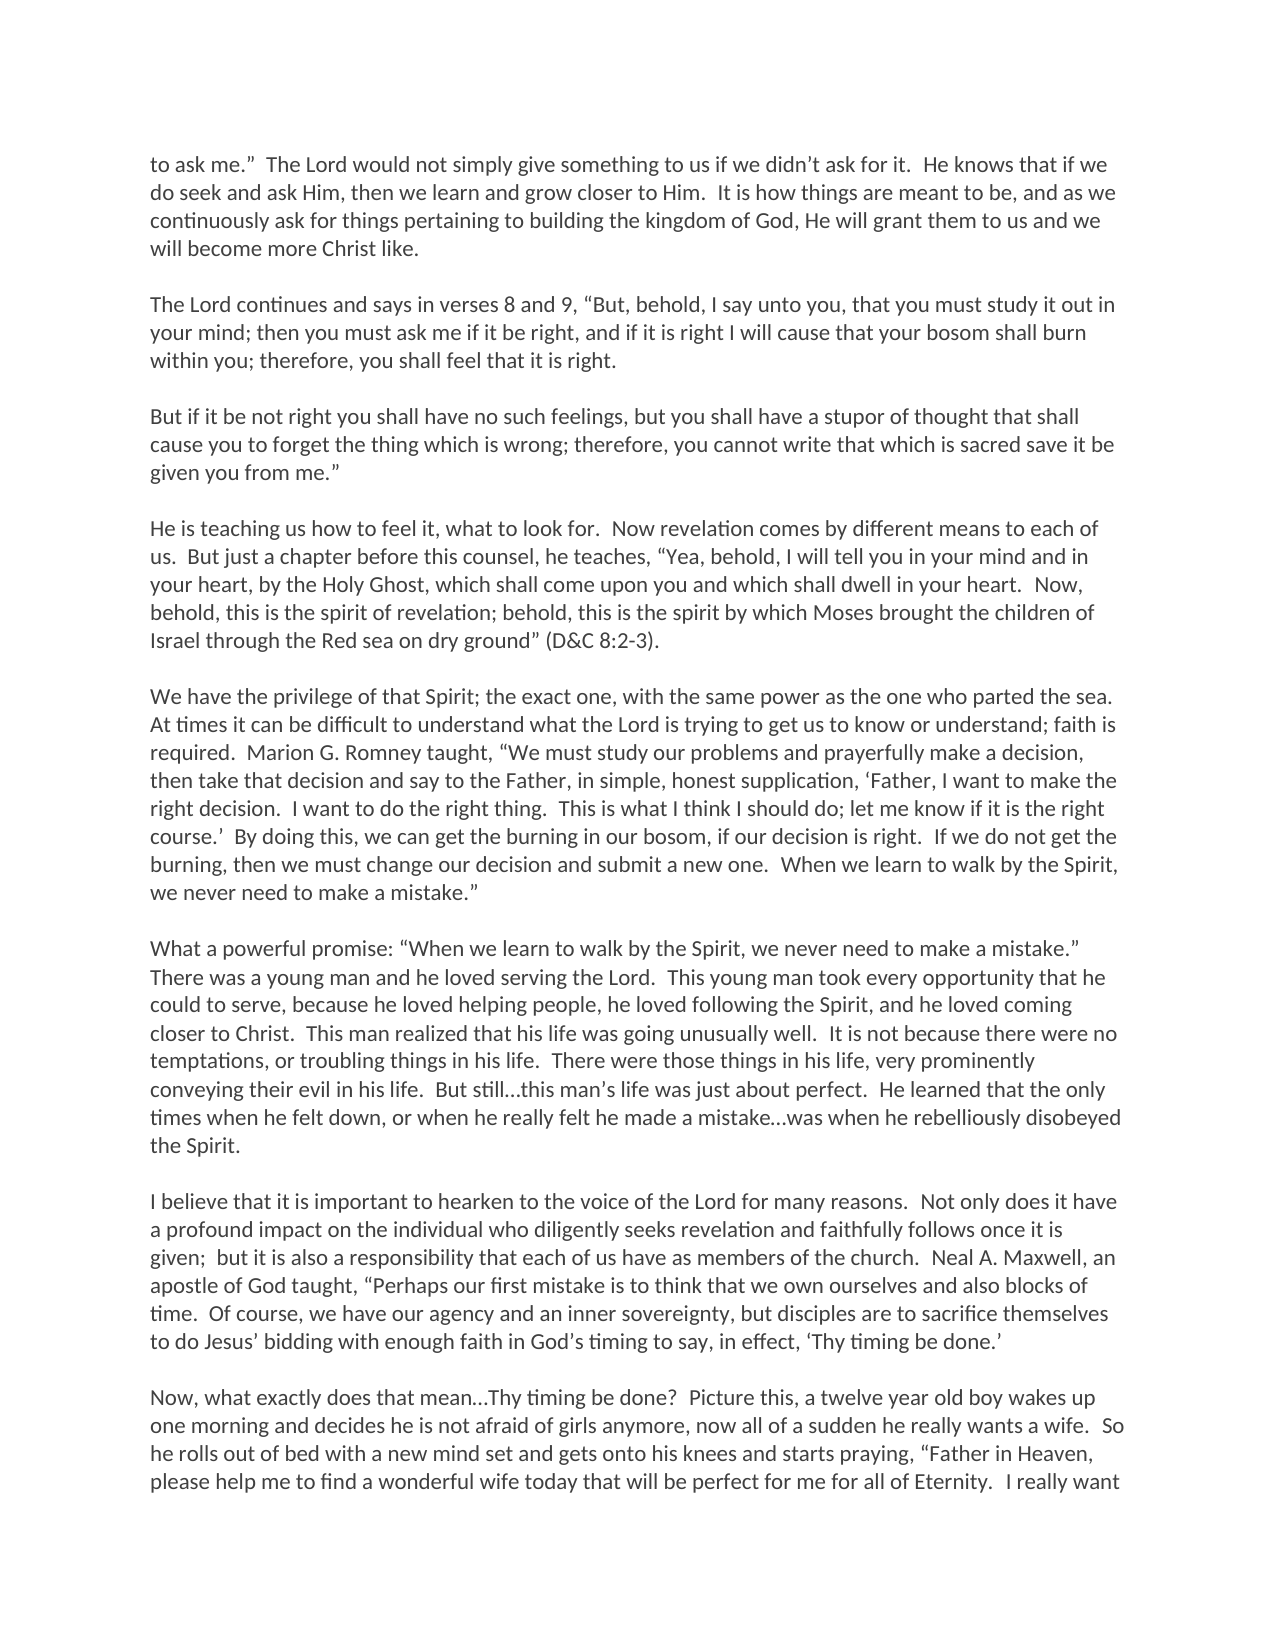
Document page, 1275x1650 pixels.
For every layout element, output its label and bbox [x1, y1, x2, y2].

text [150, 150, 1125, 1495]
